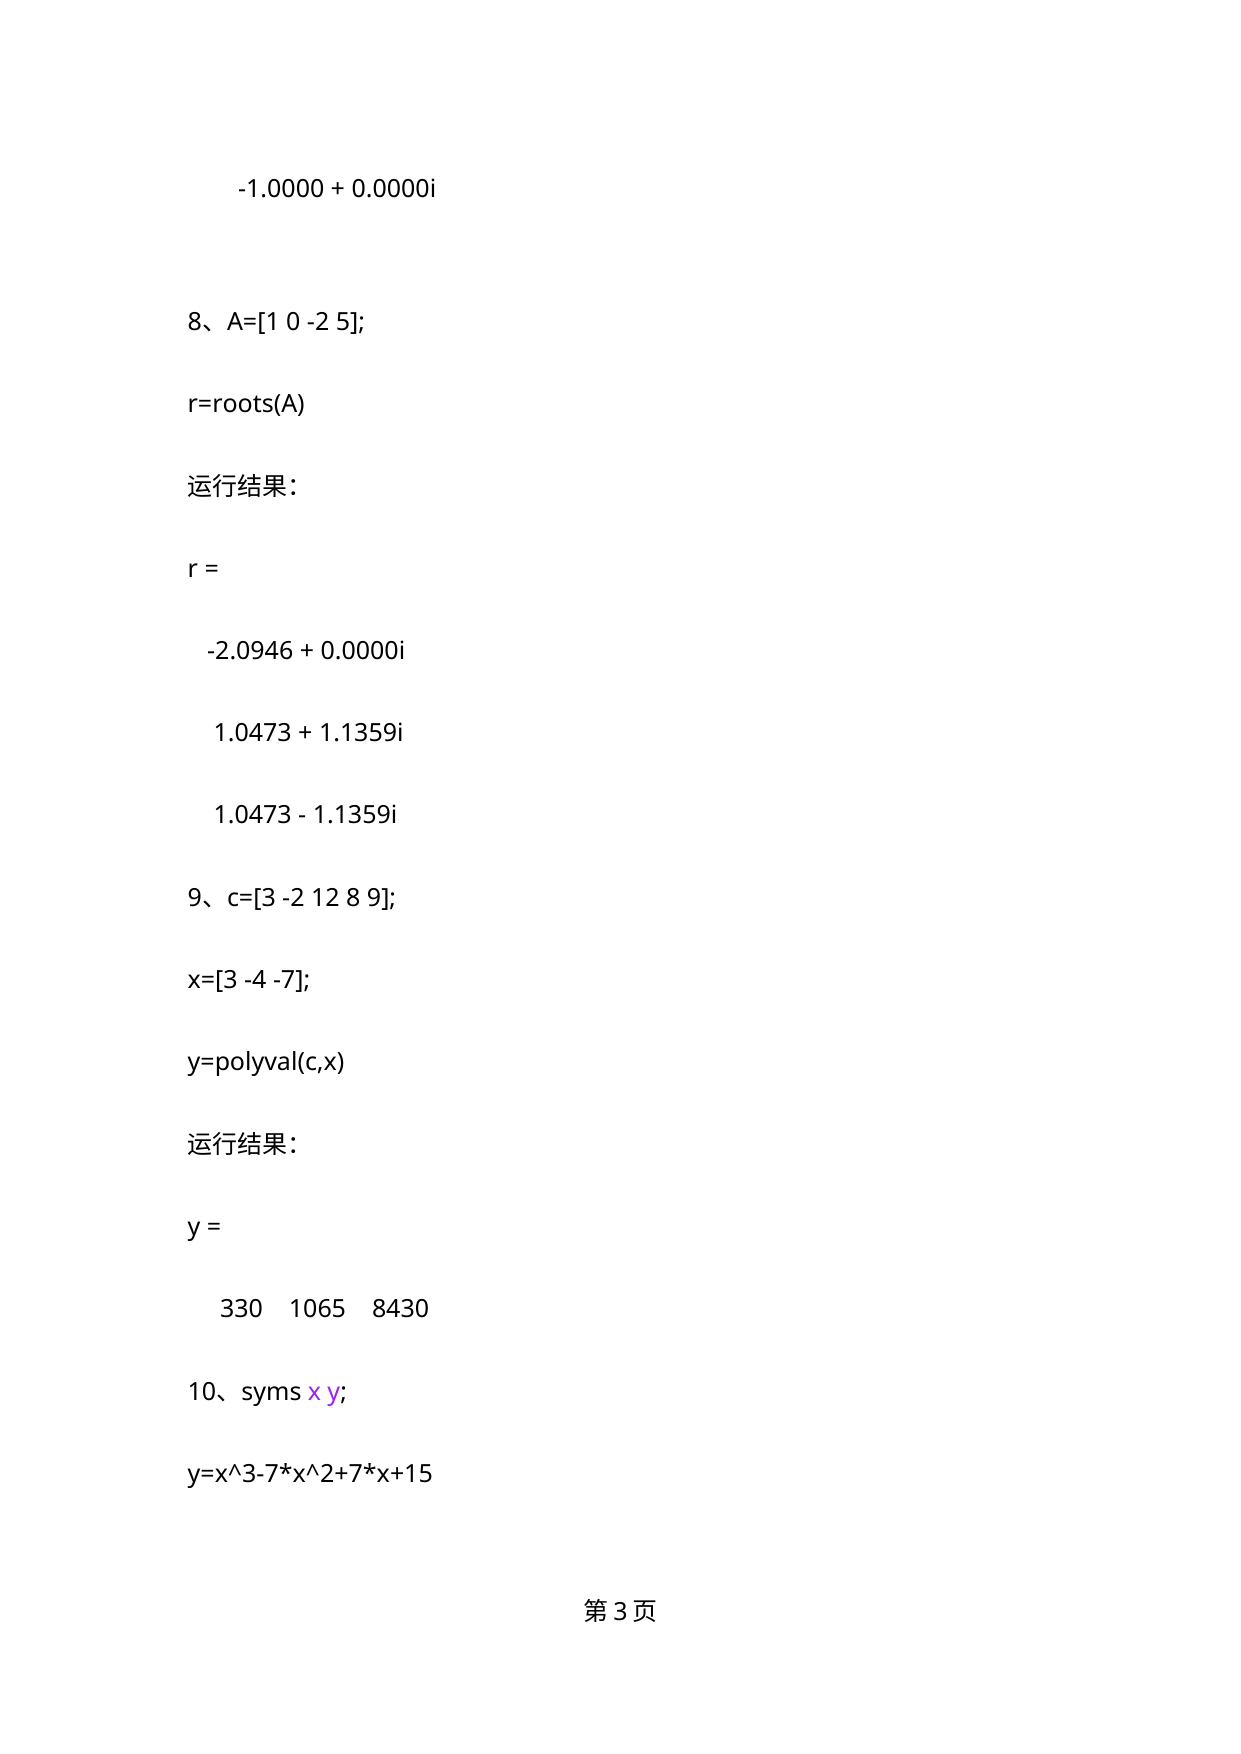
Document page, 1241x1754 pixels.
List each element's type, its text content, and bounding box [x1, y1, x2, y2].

text -2.0946 + 0.0000i [187, 617, 1053, 682]
text x=[3 -4 -7]; [187, 946, 1053, 1011]
text y = [187, 1193, 1053, 1258]
text r = [187, 535, 1053, 600]
text -1.0000 + 0.0000i [187, 156, 1053, 221]
text 9、c=[3 -2 12 8 9]; [187, 863, 1053, 928]
text y=polyval(c,x) [187, 1028, 1053, 1093]
text 10、syms x y; [187, 1357, 1053, 1422]
text 1.0473 + 1.1359i [187, 699, 1053, 764]
text 运行结果： [187, 452, 1053, 517]
text r=roots(A) [187, 370, 1053, 435]
text 8、A=[1 0 -2 5]; [187, 287, 1053, 352]
text 运行结果： [187, 1110, 1053, 1175]
text 1.0473 - 1.1359i [187, 781, 1053, 846]
text 330 1065 8430 [187, 1276, 1053, 1341]
text y=x^3-7*x^2+7*x+15 [187, 1441, 1053, 1506]
